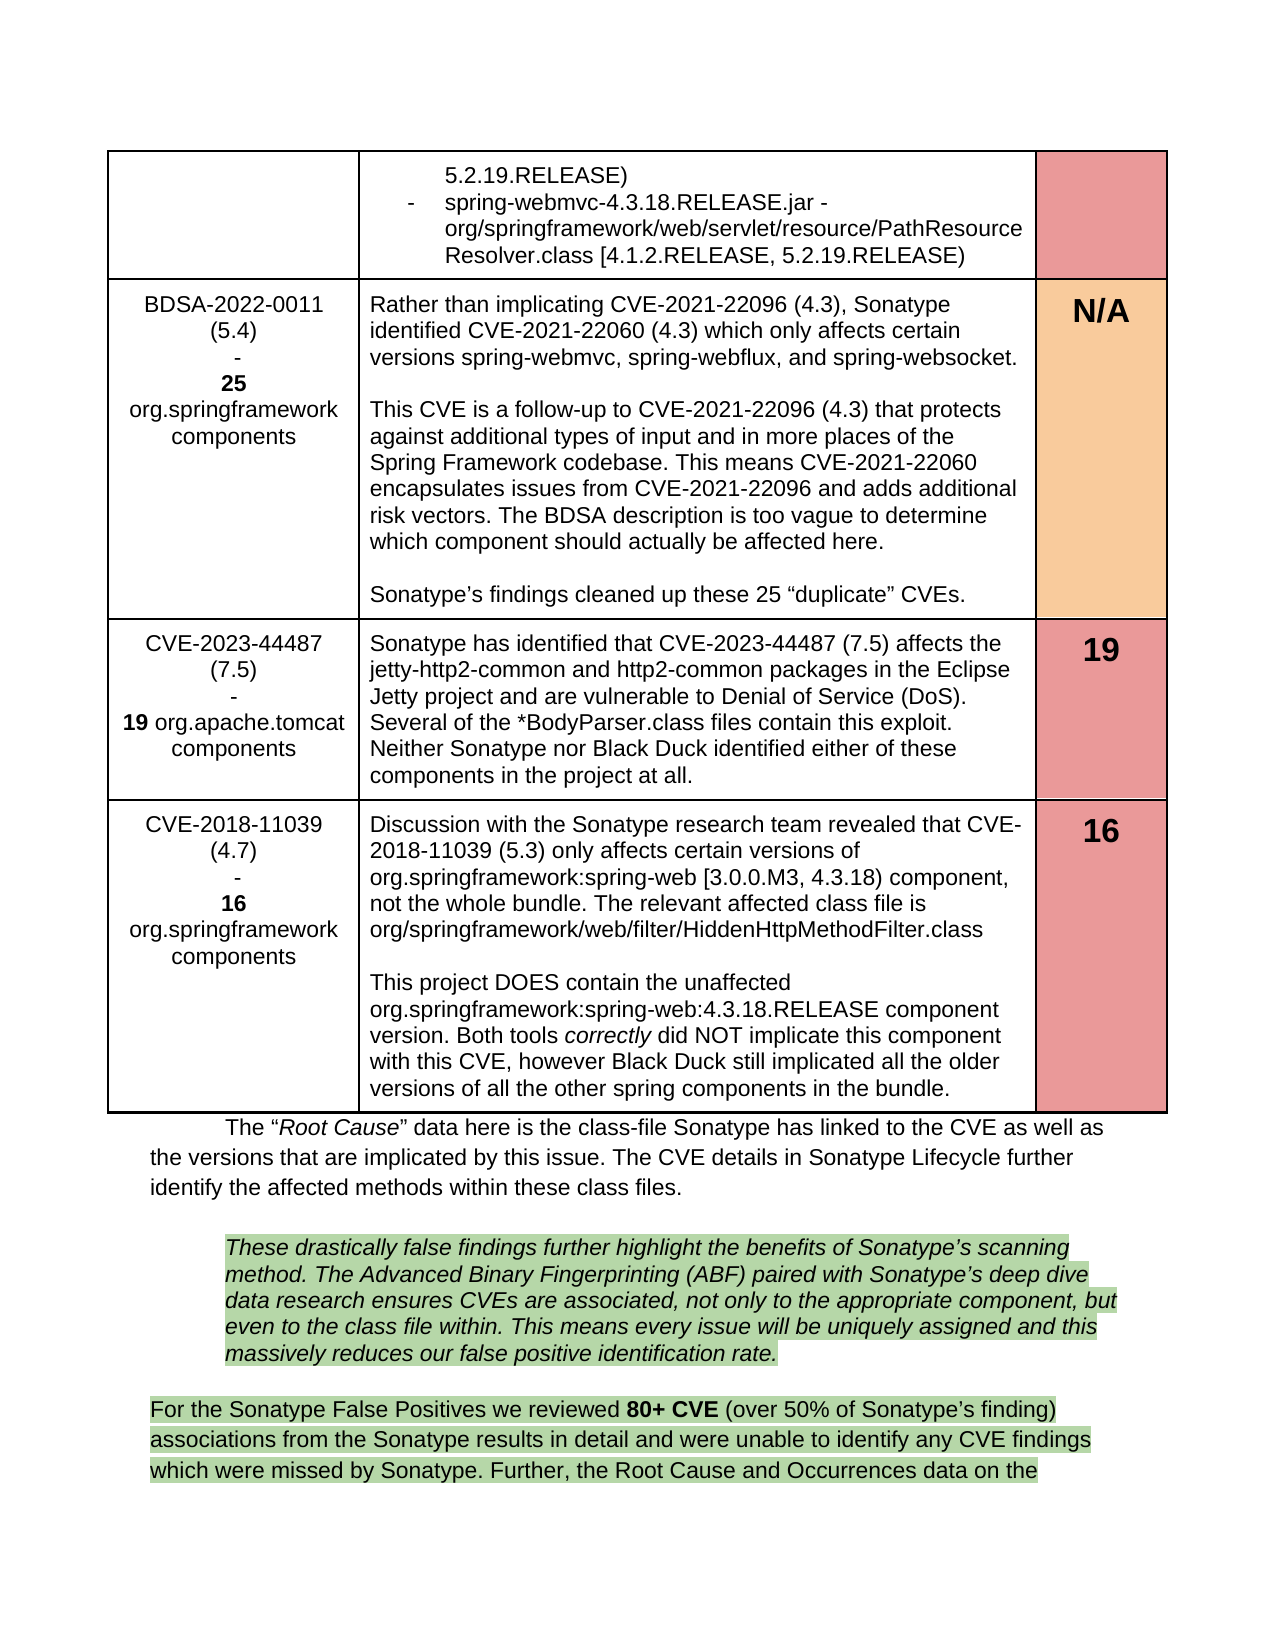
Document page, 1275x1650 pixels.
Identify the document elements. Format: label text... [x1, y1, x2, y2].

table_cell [360, 152, 1035, 278]
text These drastically false findings further highlight the benefits of Sonatype’s scanning method. The Advanced Binary Fingerprinting (ABF) paired with Sonatype’s deep dive data research ensures CVEs are associated, not only to the appropriate component, but even to the class file within. This means every issue will be uniquely assigned and this massively reduces our false positive identification rate. [778, 1234, 1125, 1366]
table_cell N/A [1037, 280, 1166, 617]
text The “Root Cause” data here is the class-file Sonatype has linked to the CVE as well as the versions that are implicated by this issue. The CVE details in Sonatype Lifecycle further identify the affected methods within these class files. [150, 1114, 1125, 1200]
table_cell 19 [1037, 620, 1166, 798]
table_cell Discussion with the Sonatype research team revealed that CVE-2018-11039 (5.3) only affects certain versions of org.springframework:spring-web [3.0.0.M3, 4.3.18) component, not the whole bundle. The relevant affected class file is org/springframework/web/filter/HiddenHttpMethodFilter.class This project DOES contain the unaffected org.springframework:spring-web:4.3.18.RELEASE component version. Both tools correctly did NOT implicate this component with this CVE, however Black Duck still implicated all the older versions of all the other spring components in the bundle. [360, 801, 1035, 1111]
table_cell 16 [1037, 801, 1166, 1111]
table_cell Sonatype has identified that CVE-2023-44487 (7.5) affects the jetty-http2-common and http2-common packages in the Eclipse Jetty project and are vulnerable to Denial of Service (DoS). Several of the *BodyParser.class files contain this exploit. Neither Sonatype nor Black Duck identified either of these components in the project at all. [360, 620, 1035, 798]
table_cell BDSA-2022-0011 (5.4) 25 org.springframework components [109, 280, 358, 617]
table_cell 24 [1037, 152, 1166, 278]
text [150, 1396, 1125, 1483]
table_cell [109, 152, 358, 278]
table_cell Rather than implicating CVE-2021-22096 (4.3), Sonatype identified CVE-2021-22060 (4.3) which only affects certain versions spring-webmvc, spring-webflux, and spring-websocket. This CVE is a follow-up to CVE-2021-22096 (4.3) that protects against additional types of input and in more places of the Spring Framework codebase. This means CVE-2021-22060 encapsulates issues from CVE-2021-22096 and adds additional risk vectors. The BDSA description is too vague to determine which component should actually be affected here. Sonatype’s findings cleaned up these 25 “duplicate” CVEs. [360, 280, 1035, 617]
table_cell CVE-2018-11039 (4.7) 16 org.springframework components [109, 801, 358, 1111]
table_cell CVE-2023-44487 (7.5) - 19 org.apache.tomcat components [109, 620, 358, 798]
